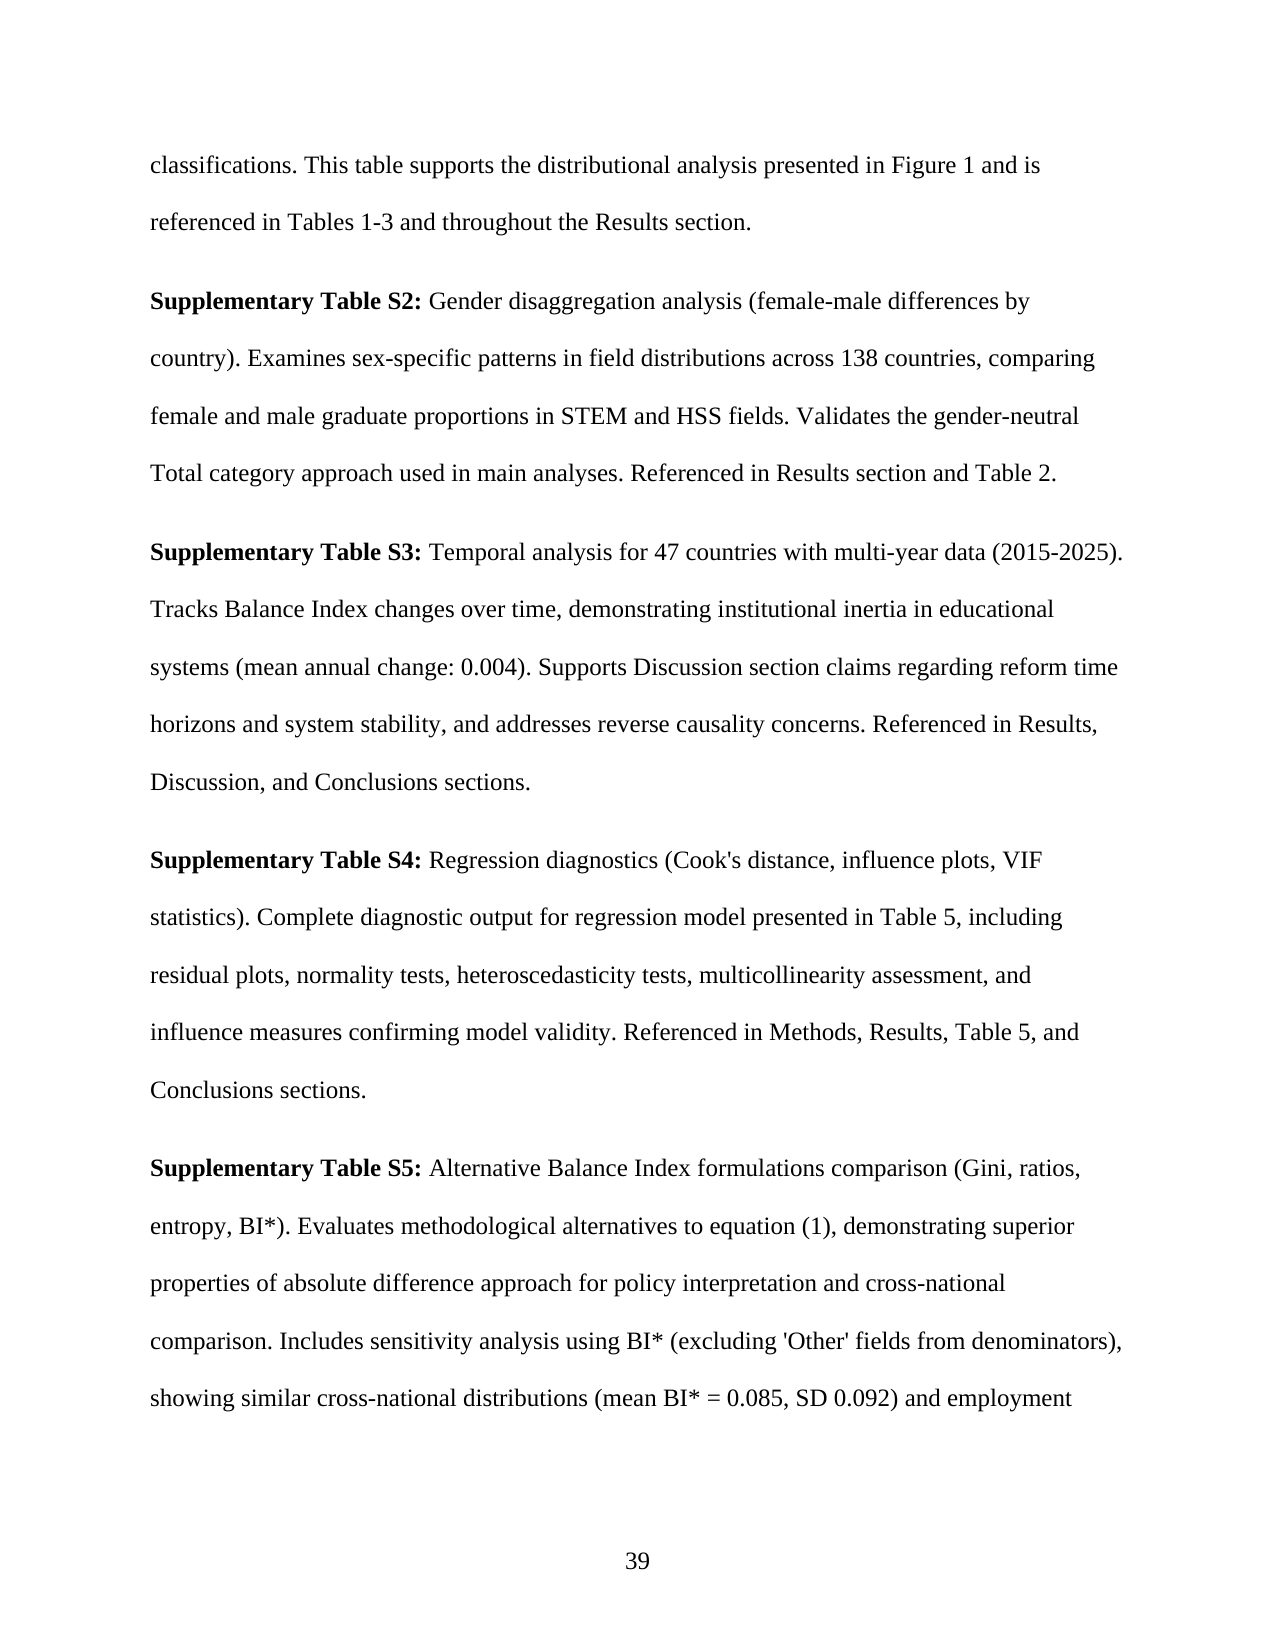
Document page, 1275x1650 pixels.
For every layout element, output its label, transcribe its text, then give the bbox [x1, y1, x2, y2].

text Supplementary Table S4: Regression diagnostics (Cook's distance, influence plots, VIF statistics). Complete diagnostic output for regression model presented in Table 5, including residual plots, normality tests, heteroscedasticity tests, multicollinearity assessment, and influence measures confirming model validity. Referenced in Methods, Results, Table 5, and Conclusions sections. [150, 845, 1125, 1104]
text Supplementary Table S3: Temporal analysis for 47 countries with multi-year data (2015-2025). Tracks Balance Index changes over time, demonstrating institutional inertia in educational systems (mean annual change: 0.004). Supports Discussion section claims regarding reform time horizons and system stability, and addresses reverse causality concerns. Referenced in Results, Discussion, and Conclusions sections. [150, 537, 1125, 795]
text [150, 1153, 1125, 1412]
text Supplementary Table S2: Gender disaggregation analysis (female-male differences by country). Examines sex-specific patterns in field distributions across 138 countries, comparing female and male graduate proportions in STEM and HSS fields. Validates the gender-neutral Total category approach used in main analyses. Referenced in Results section and Table 2. [150, 286, 1125, 487]
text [150, 150, 1125, 236]
